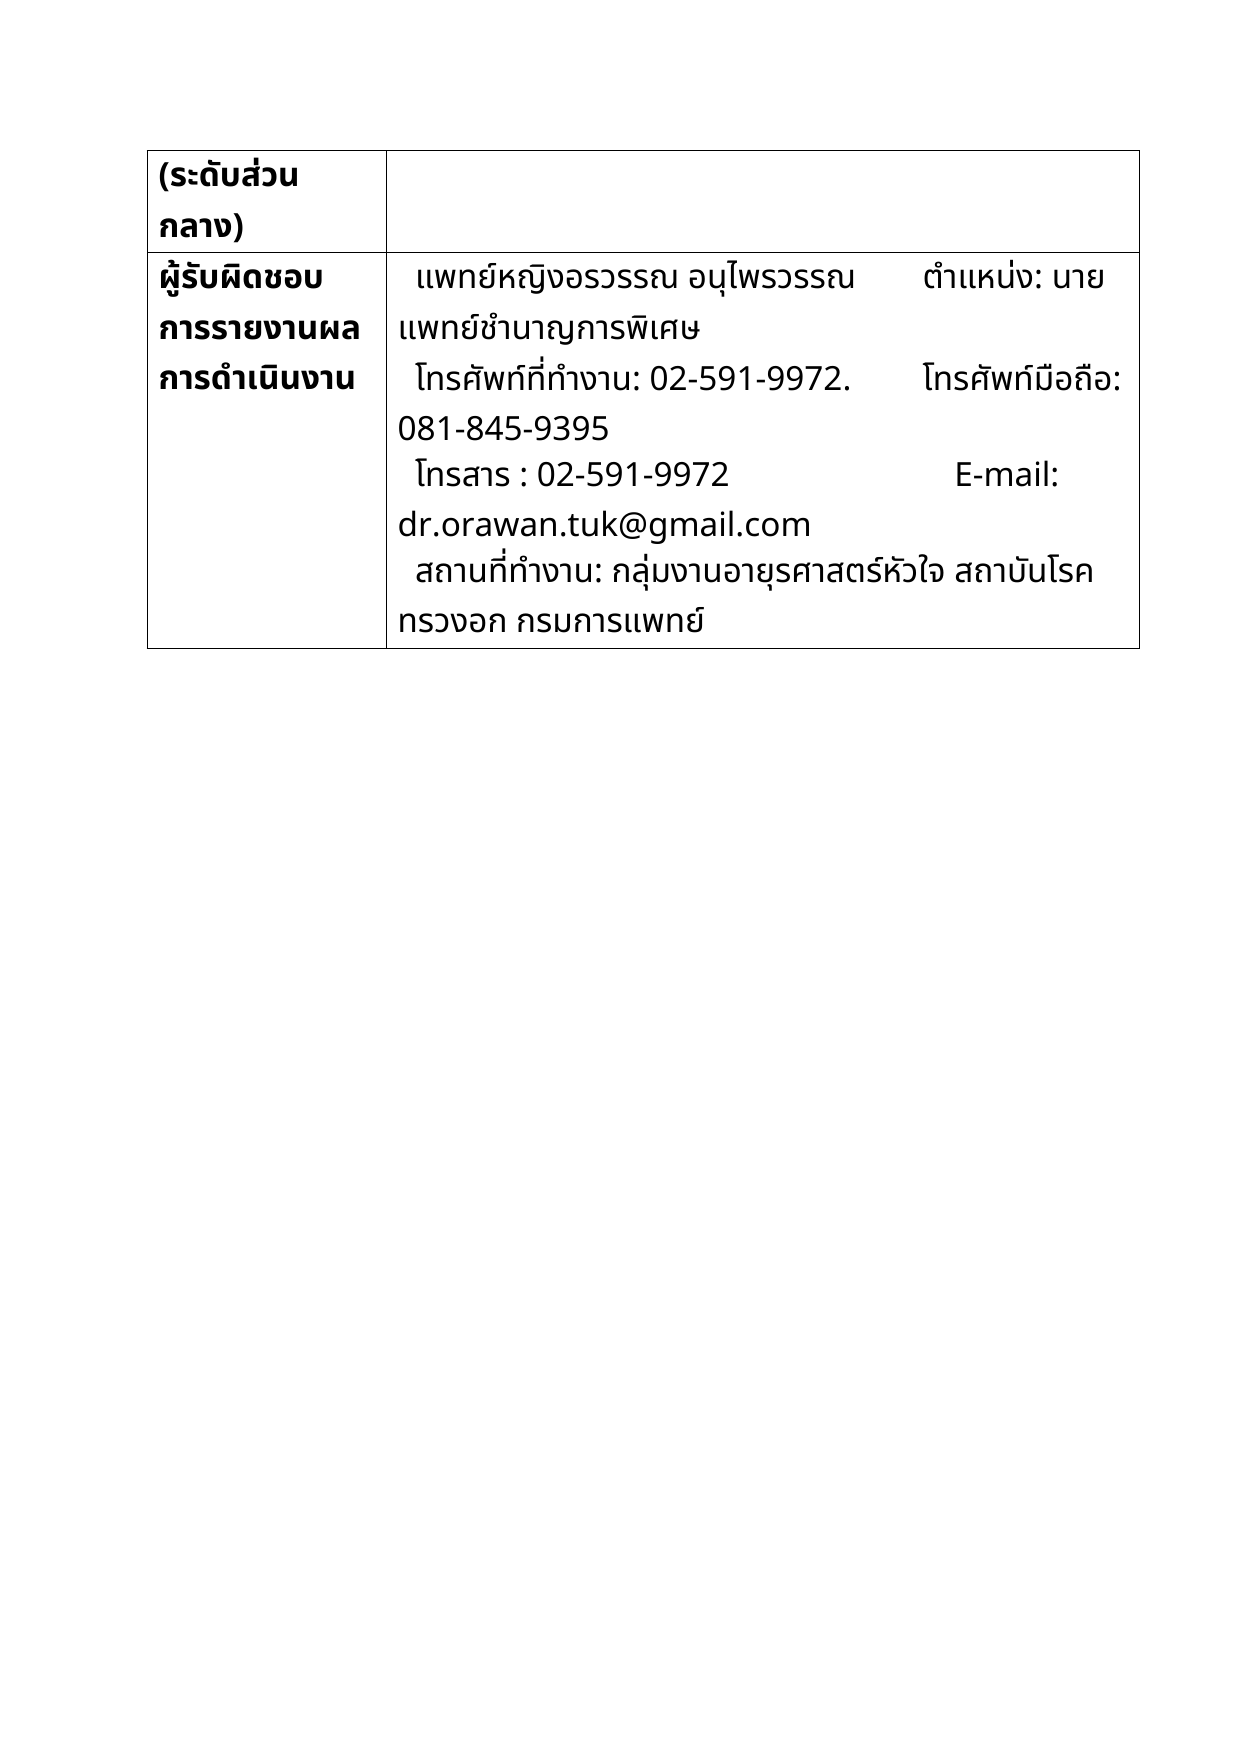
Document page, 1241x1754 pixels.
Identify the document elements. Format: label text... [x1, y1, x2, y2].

table_cell แพทย์หญิงอรวรรณ อนุไพรวรรณ ตำแหน่ง: นายแพทย์ชำนาญการพิเศษ โทรศัพท์ที่ทำงาน: 02-591-9972. โทรศัพท์มือถือ: 081-845-9395 โทรสาร : 02-591-9972 E-mail: dr.orawan.tuk@gmail.com สถานที่ทำงาน: กลุ่มงานอายุรศาสตร์หัวใจ สถาบันโรคทรวงอก กรมการแพทย์ [387, 253, 1139, 647]
table_cell ผู้รับผิดชอบการรายงานผลการดำเนินงาน [148, 253, 386, 647]
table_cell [148, 151, 386, 252]
table_cell [387, 151, 1139, 252]
